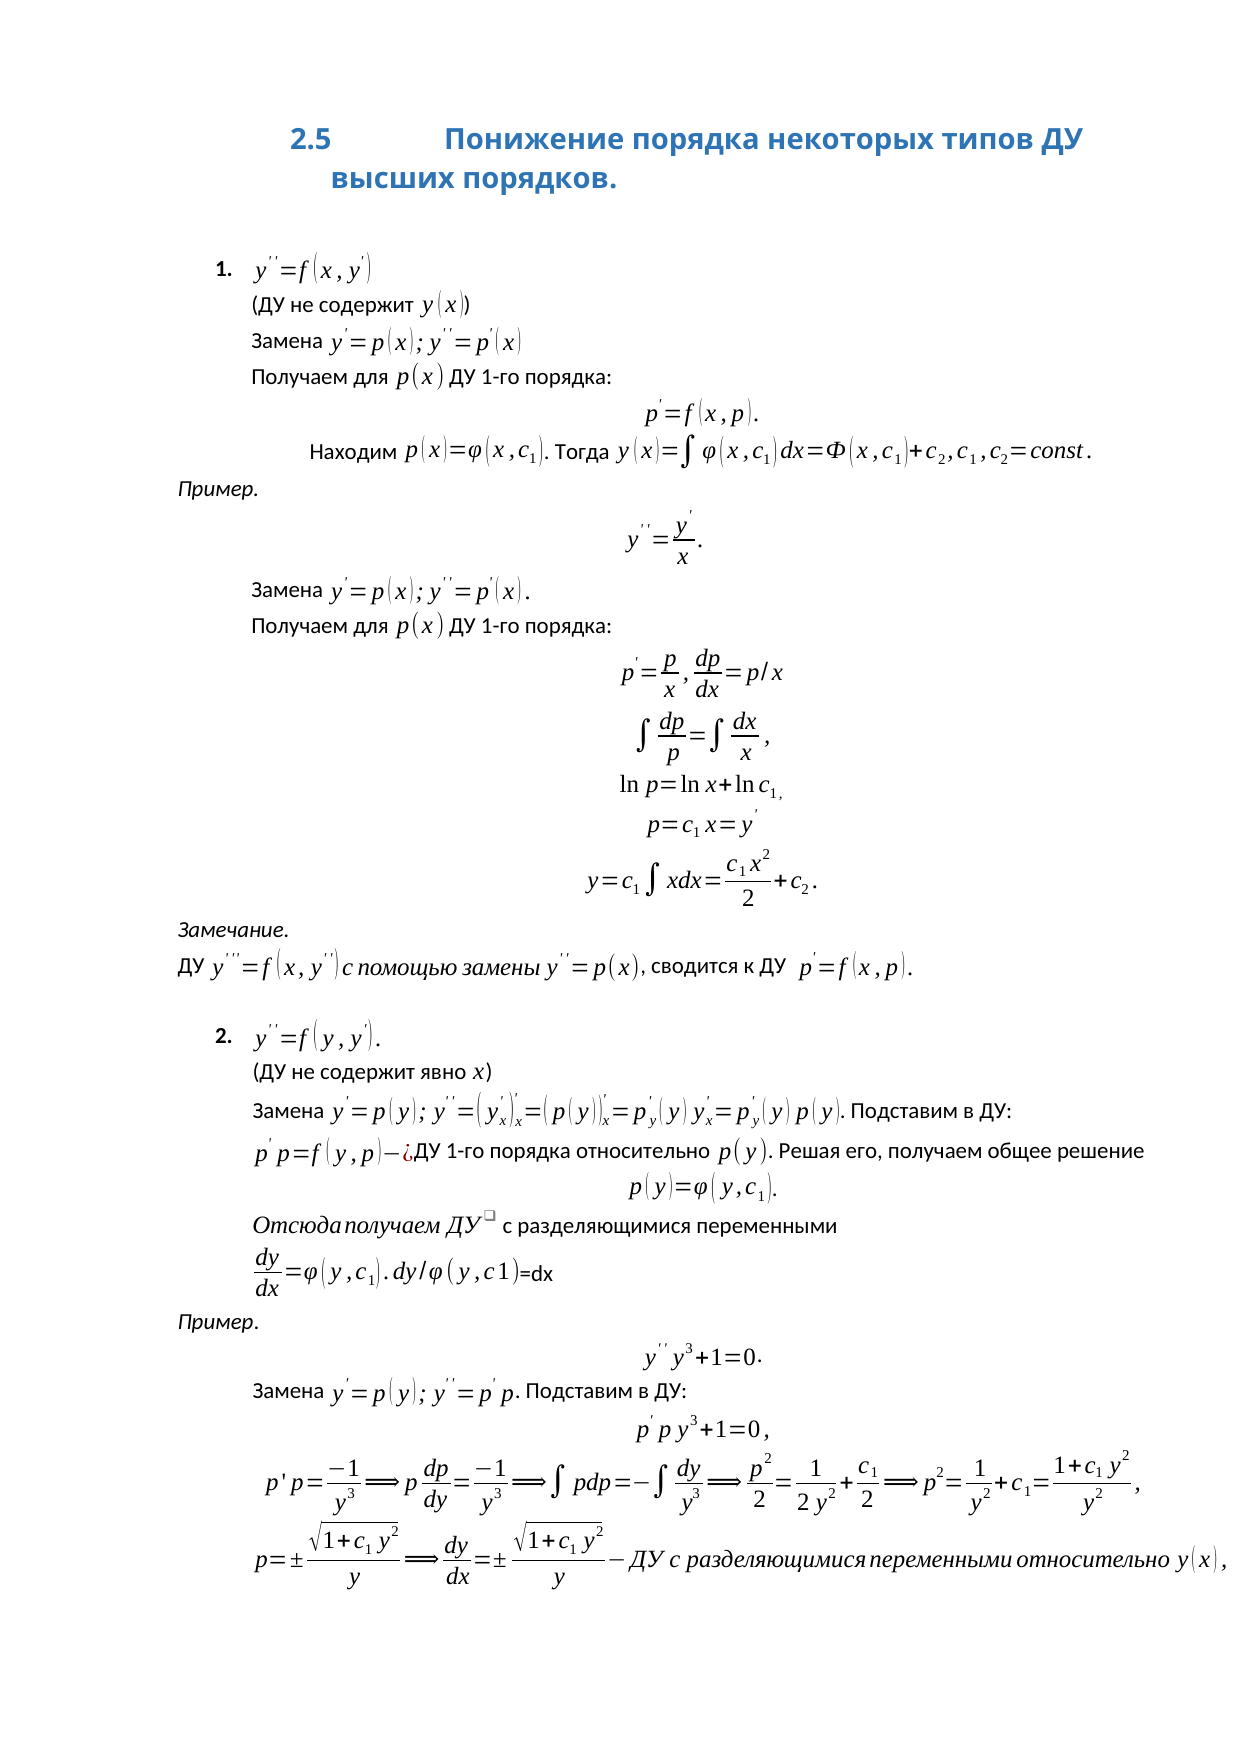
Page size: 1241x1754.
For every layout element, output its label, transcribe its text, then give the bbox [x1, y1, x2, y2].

list =dx [252, 1244, 1152, 1303]
text ДУ , сводится к ДУ [177, 947, 1152, 982]
list . [252, 1171, 1152, 1206]
text Замечание. [177, 915, 1152, 943]
subtitle Понижение порядка некоторых типов ДУ высших порядков. [290, 118, 1152, 197]
text Получаем для ДУ 1-го порядка: [251, 361, 1152, 391]
list Замена . Подставим в ДУ: [252, 1089, 1152, 1130]
text Получаем для ДУ 1-го порядка: [251, 610, 1152, 640]
text (ДУ не содержит ) [251, 289, 1152, 320]
text Замена [251, 324, 1152, 357]
list ДУ 1-го порядка относительно . Решая его, получаем общее решение [252, 1134, 1152, 1167]
text Пример. [177, 1307, 1152, 1335]
list (ДУ не содержит явно ) [252, 1057, 1152, 1085]
list Замена . Подставим в ДУ: [252, 1374, 1152, 1407]
list . [252, 1339, 1152, 1370]
text Замена [251, 573, 1152, 606]
text Пример. [177, 474, 1152, 502]
list с разделяющимися переменными [252, 1210, 1152, 1239]
text Находим . Тогда [251, 432, 1152, 470]
